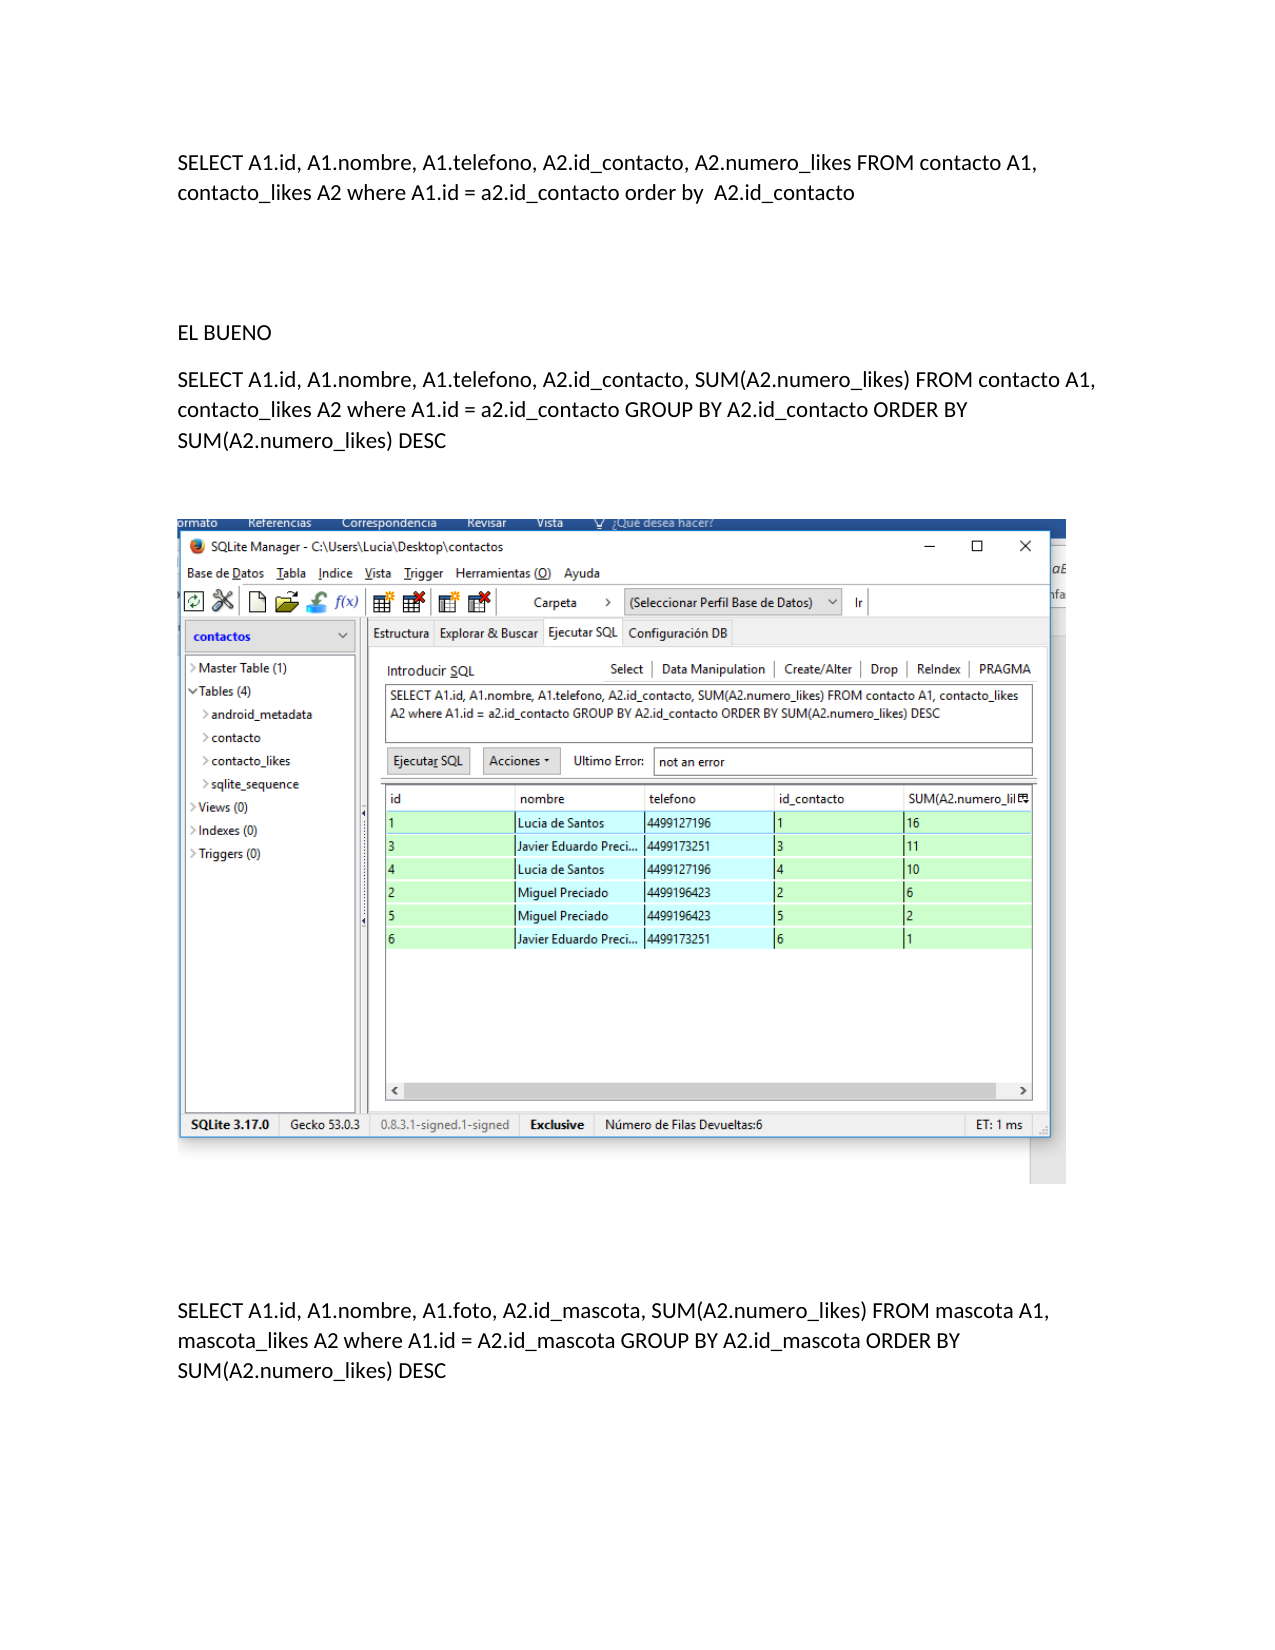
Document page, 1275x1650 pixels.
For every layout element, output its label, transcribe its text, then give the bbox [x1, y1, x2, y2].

picture [177, 519, 1066, 1184]
text SELECT A1.id, A1.nombre, A1.foto, A2.id_mascota, SUM(A2.numero_likes) FROM mascota A1, mascota_likes A2 where A1.id = A2.id_mascota GROUP BY A2.id_mascota ORDER BY SUM(A2.numero_likes) DESC [177, 1296, 1098, 1384]
text SELECT A1.id, A1.nombre, A1.telefono, A2.id_contacto, A2.numero_likes FROM contacto A1, contacto_likes A2 where A1.id = a2.id_contacto order by A2.id_contacto [177, 148, 1098, 206]
text EL BUENO [177, 318, 1098, 346]
text SELECT A1.id, A1.nombre, A1.telefono, A2.id_contacto, SUM(A2.numero_likes) FROM contacto A1, contacto_likes A2 where A1.id = a2.id_contacto GROUP BY A2.id_contacto ORDER BY SUM(A2.numero_likes) DESC [177, 365, 1098, 454]
